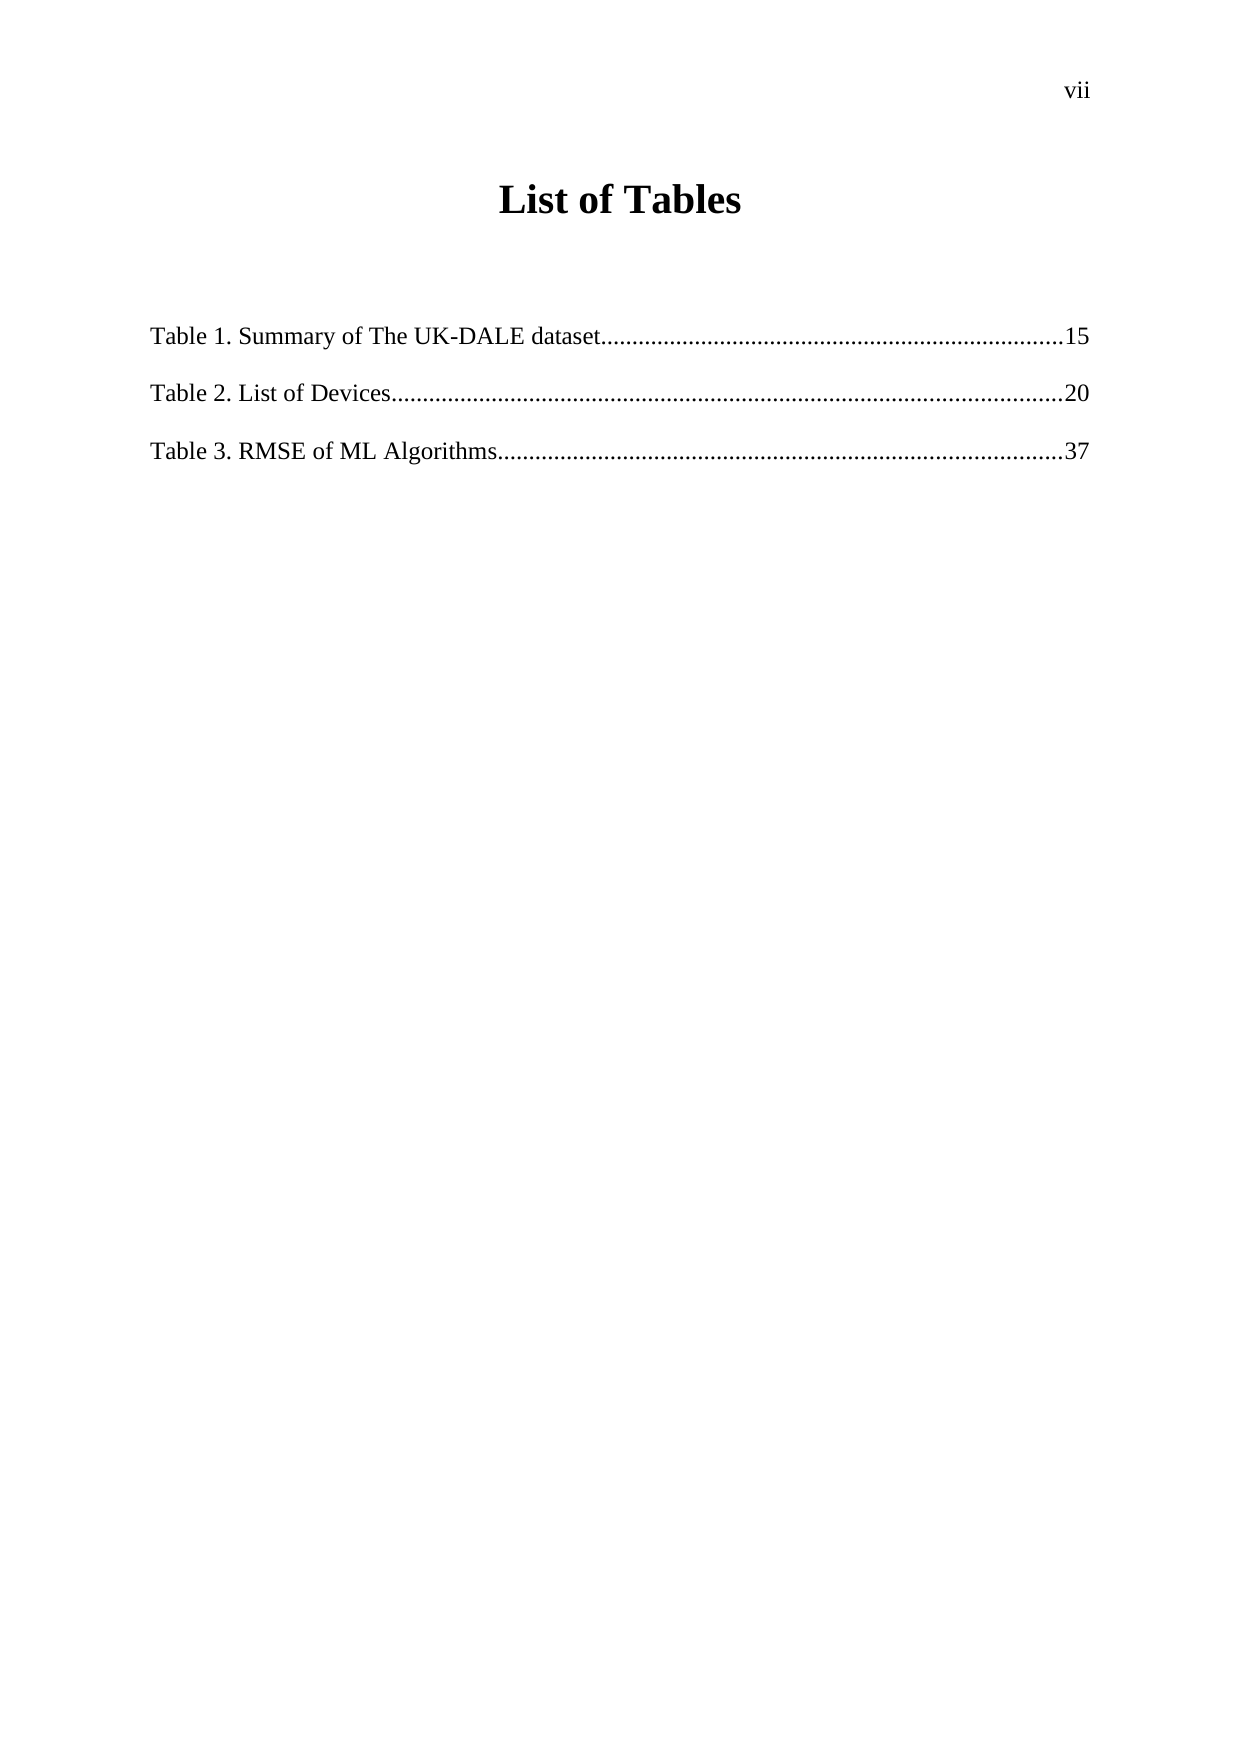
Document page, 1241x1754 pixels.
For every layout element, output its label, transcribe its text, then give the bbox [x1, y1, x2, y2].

subtitle List of Tables [150, 175, 1090, 223]
text Table 2. List of Devices 20 [150, 378, 1090, 407]
text Table 3. RMSE of ML Algorithms 37 [150, 436, 1090, 465]
text Table 1. Summary of The UK-DALE dataset 15 [150, 321, 1090, 350]
